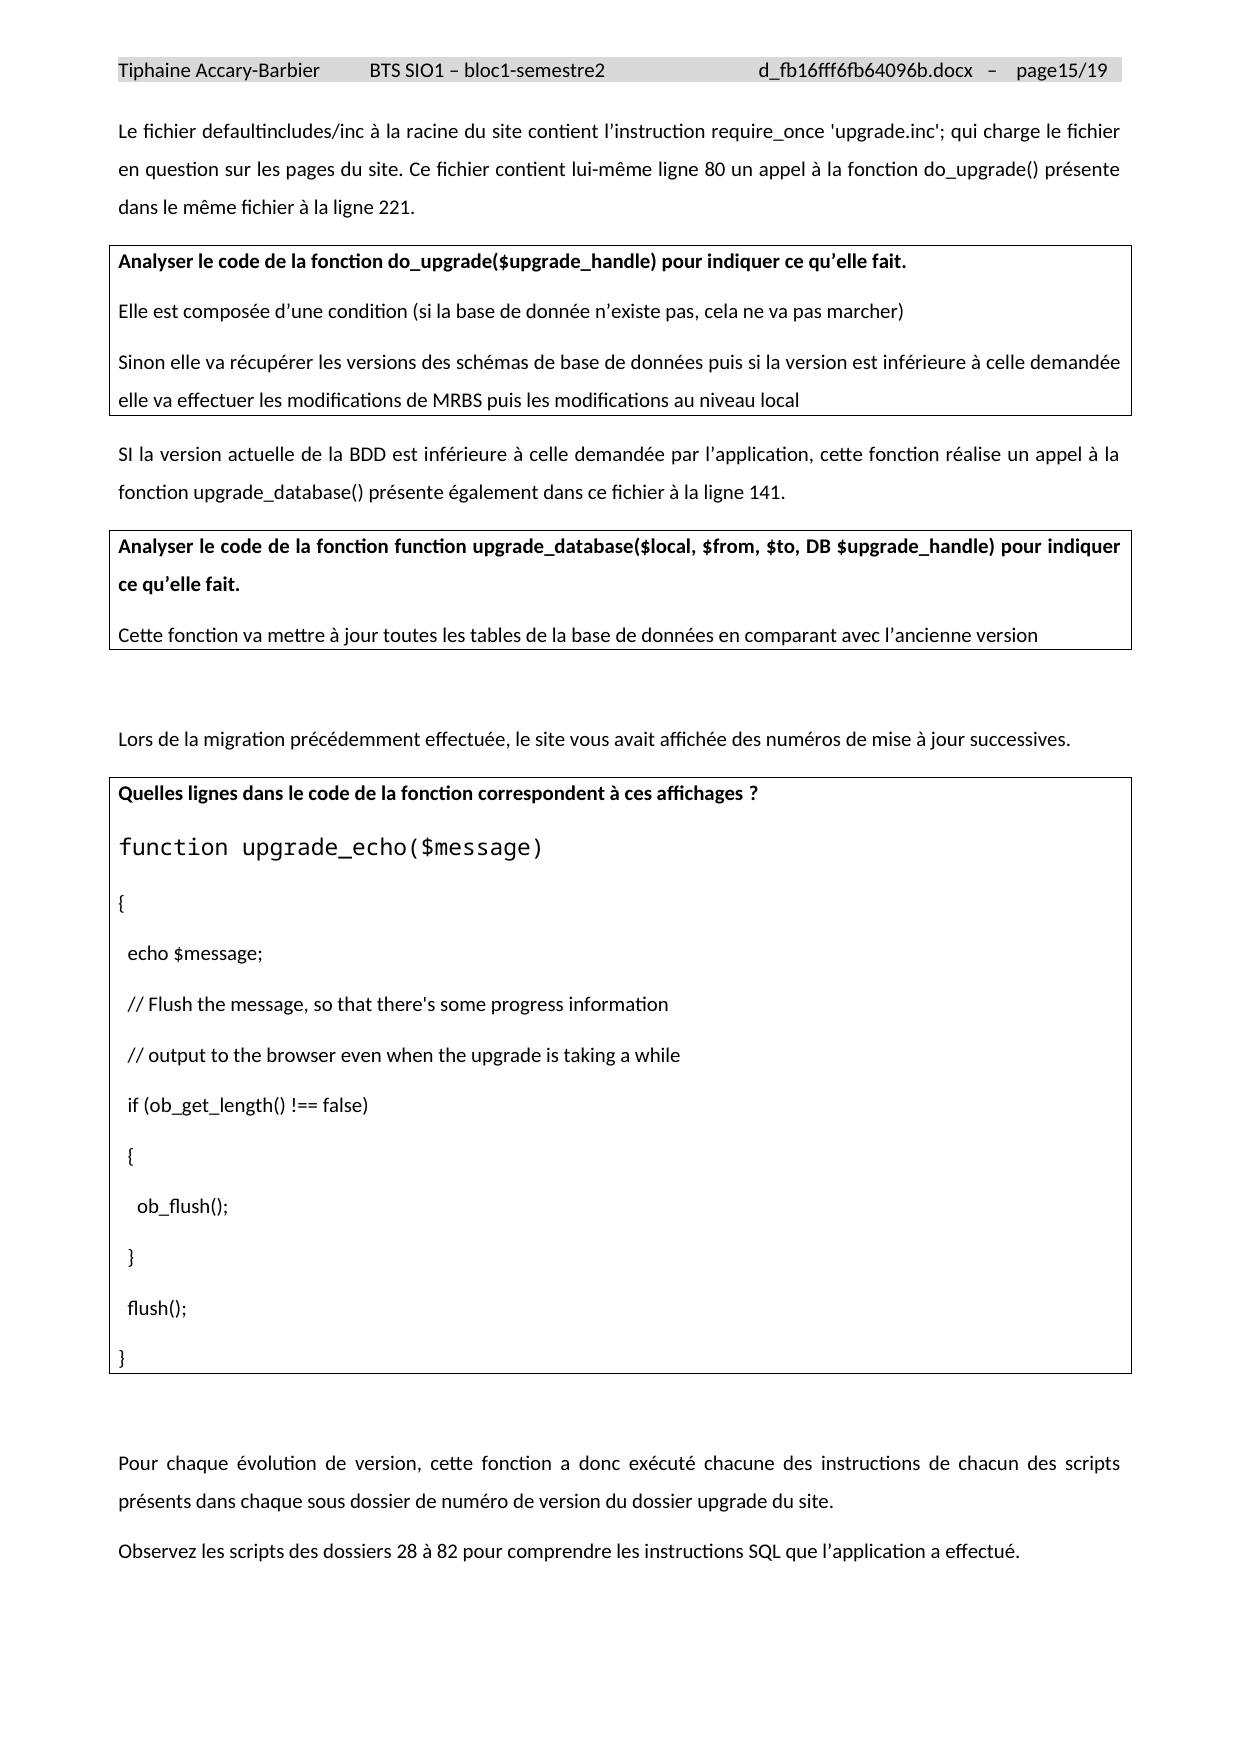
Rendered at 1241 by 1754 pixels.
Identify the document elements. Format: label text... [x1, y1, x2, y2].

text // Flush the message, so that there's some progress information [110, 988, 1131, 1017]
text Observez les scripts des dossiers 28 à 82 pour comprendre les instructions SQL que l’application a effectué. [118, 1539, 1122, 1564]
text Sinon elle va récupérer les versions des schémas de base de données puis si la version est inférieure à celle demandée elle va effectuer les modifications de MRBS puis les modifications au niveau local [110, 346, 1131, 415]
text Cette fonction va mettre à jour toutes les tables de la base de données en comparant avec l’ancienne version [110, 619, 1131, 649]
text Le fichier defaultincludes/inc à la racine du site contient l’instruction require_once 'upgrade.inc'; qui charge le fichier en question sur les pages du site. Ce fichier contient lui-même ligne 80 un appel à la fonction do_upgrade() présente dans le même fichier à la ligne 221. [118, 118, 1122, 220]
text Analyser le code de la fonction do_upgrade($upgrade_handle) pour indiquer ce qu’elle fait. [110, 246, 1131, 273]
text } [110, 1342, 1131, 1373]
text function upgrade_echo($message) [110, 827, 1131, 862]
text SI la version actuelle de la BDD est inférieure à celle demandée par l’application, cette fonction réalise un appel à la fonction upgrade_database() présente également dans ce fichier à la ligne 141. [118, 441, 1122, 505]
text Analyser le code de la fonction function upgrade_database($local, $from, $to, DB $upgrade_handle) pour indiquer ce qu’elle fait. [110, 531, 1131, 597]
text if (ob_get_length() !== false) [110, 1089, 1131, 1118]
text echo $message; [110, 937, 1131, 966]
text // output to the browser even when the upgrade is taking a while [110, 1039, 1131, 1067]
text Elle est composée d’une condition (si la base de donnée n’existe pas, cela ne va pas marcher) [110, 296, 1131, 324]
text Pour chaque évolution de version, cette fonction a donc exécuté chacune des instructions de chacun des scripts présents dans chaque sous dossier de numéro de version du dossier upgrade du site. [118, 1450, 1122, 1513]
text Lors de la migration précédemment effectuée, le site vous avait affichée des numéros de mise à jour successives. [118, 726, 1122, 752]
text ob_flush(); [110, 1191, 1131, 1219]
text } [110, 1241, 1131, 1270]
text { [110, 887, 1131, 915]
text flush(); [110, 1292, 1131, 1320]
text Quelles lignes dans le code de la fonction correspondent à ces affichages ? [110, 778, 1131, 805]
text { [110, 1140, 1131, 1168]
